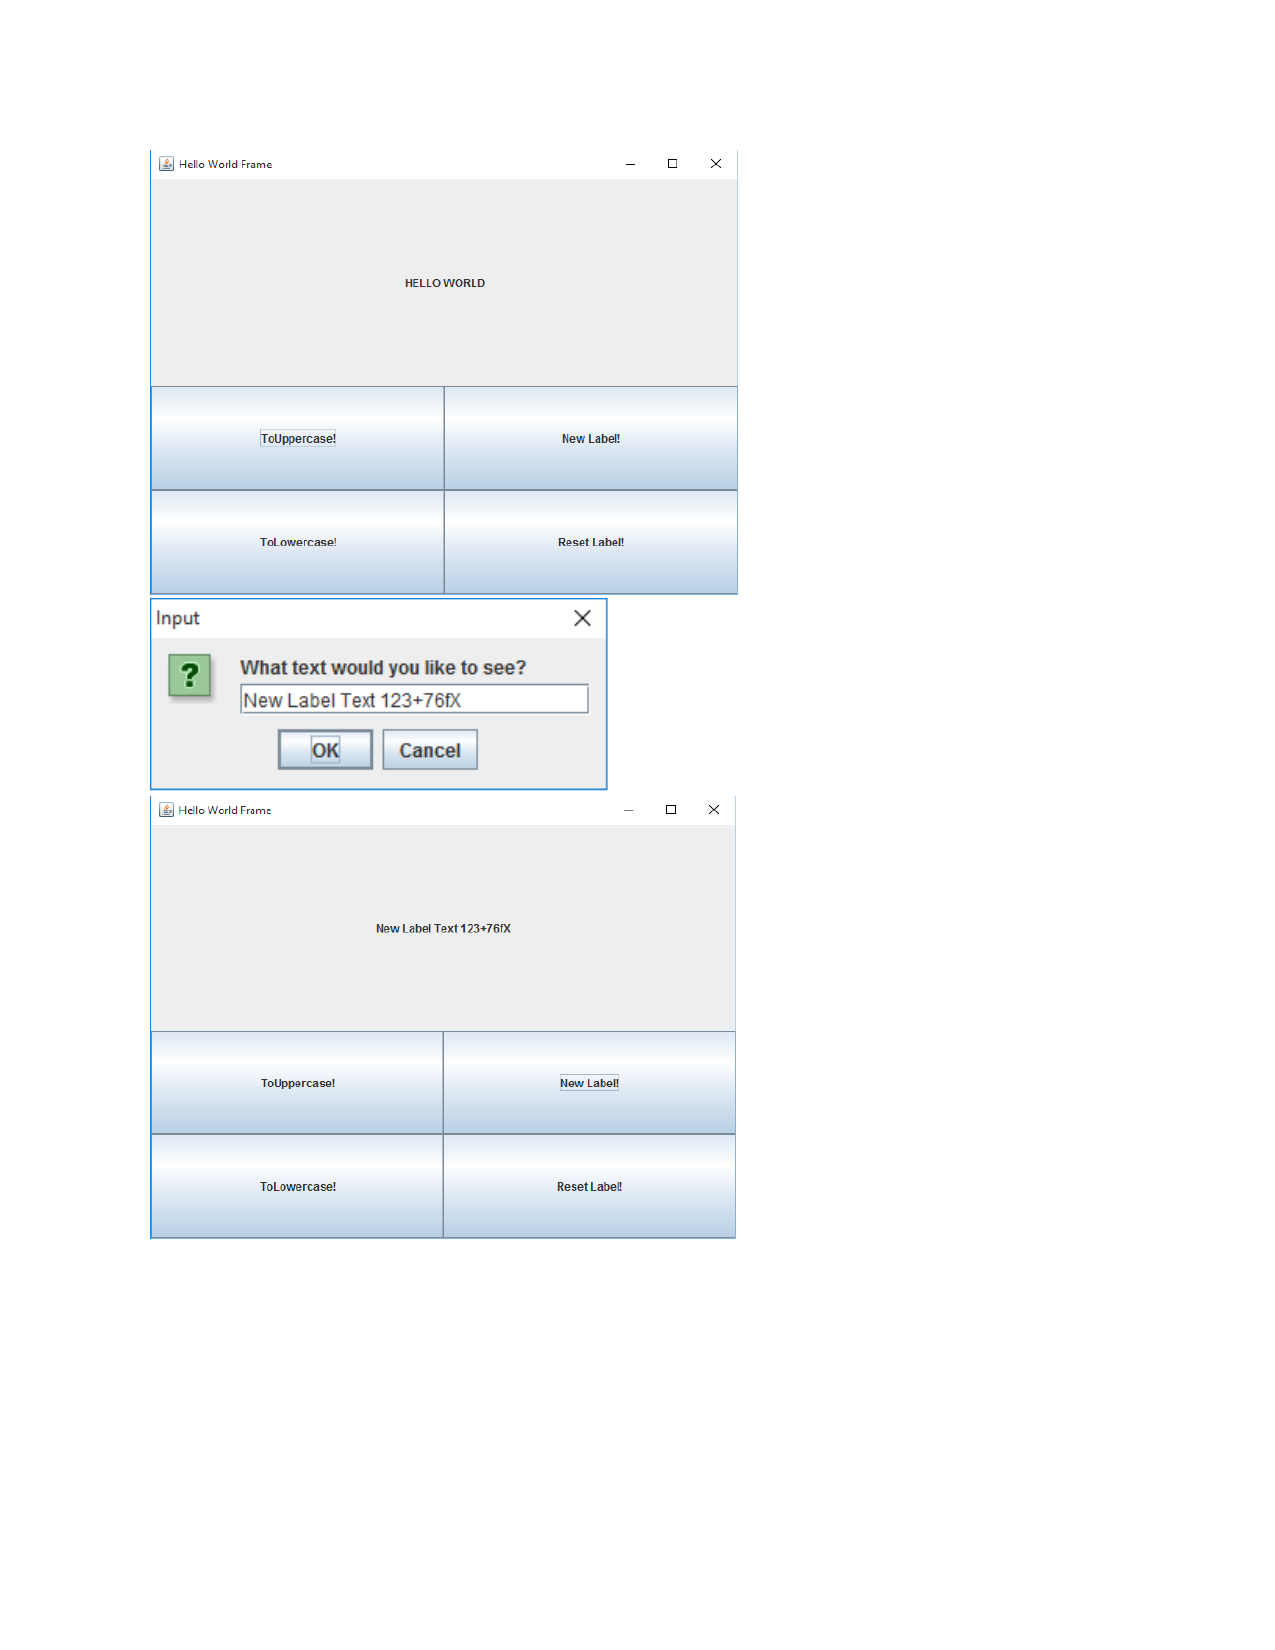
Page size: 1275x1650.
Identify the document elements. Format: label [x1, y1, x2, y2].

picture [150, 598, 611, 792]
picture [150, 796, 736, 1239]
picture [150, 150, 738, 595]
